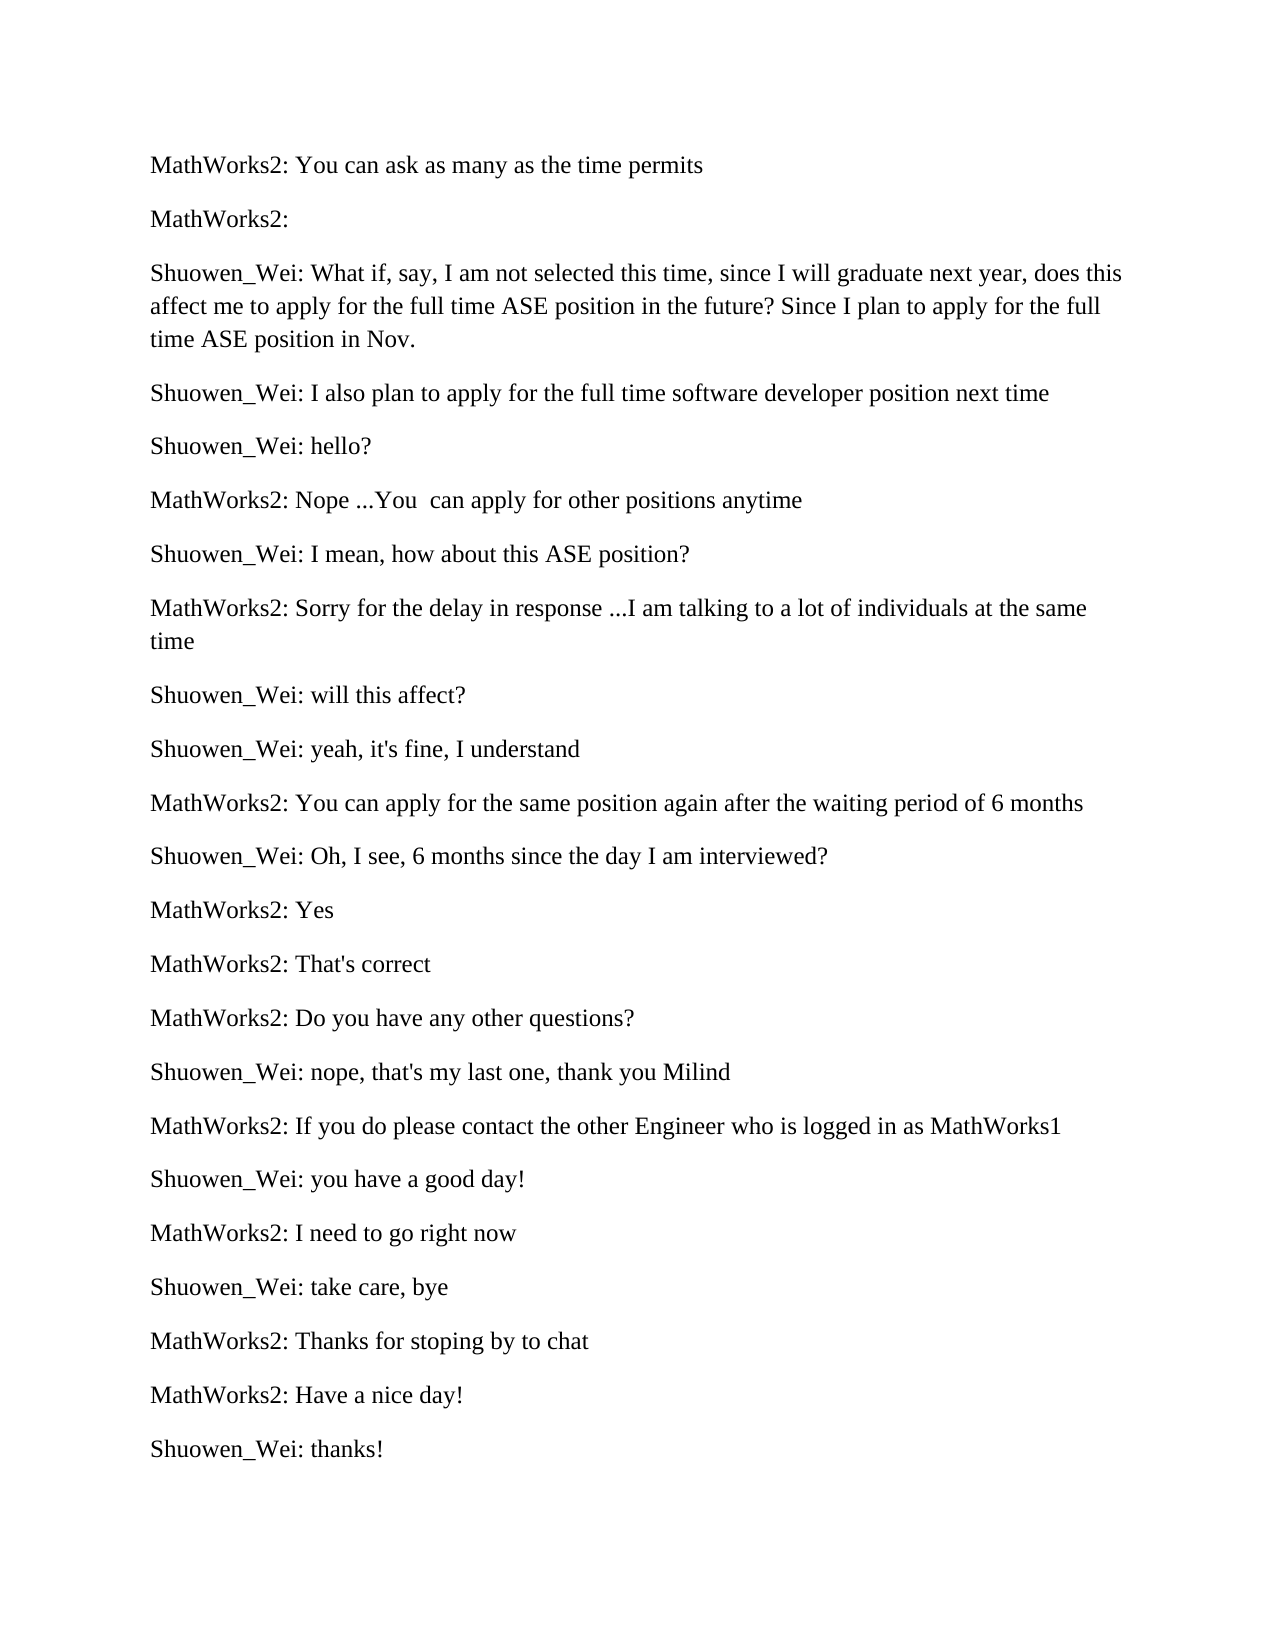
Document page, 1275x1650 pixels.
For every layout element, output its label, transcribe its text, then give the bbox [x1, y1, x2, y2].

text MathWorks2: Yes [150, 895, 1125, 924]
text MathWorks2: You can apply for the same position again after the waiting period of 6 months [150, 788, 1125, 816]
text Shuowen_Wei: you have a good day! [150, 1164, 1125, 1193]
text MathWorks2: I need to go right now [150, 1218, 1125, 1247]
text MathWorks2: Do you have any other questions? [150, 1003, 1125, 1032]
text Shuowen_Wei: What if, say, I am not selected this time, since I will graduate next year, does this affect me to apply for the full time ASE position in the future? Since I plan to apply for the full time ASE position in Nov. [150, 258, 1125, 352]
text MathWorks2: That's correct [150, 949, 1125, 978]
text Shuowen_Wei: yeah, it's fine, I understand [150, 734, 1125, 762]
text Shuowen_Wei: take care, bye [150, 1272, 1125, 1301]
text Shuowen_Wei: will this affect? [150, 680, 1125, 709]
text Shuowen_Wei: I mean, how about this ASE position? [150, 539, 1125, 568]
text Shuowen_Wei: I also plan to apply for the full time software developer position next time [150, 378, 1125, 406]
text Shuowen_Wei: thanks! [150, 1434, 1125, 1463]
text Shuowen_Wei: Oh, I see, 6 months since the day I am interviewed? [150, 841, 1125, 870]
text MathWorks2: Have a nice day! [150, 1380, 1125, 1409]
text Shuowen_Wei: nope, that's my last one, thank you Milind [150, 1057, 1125, 1086]
text MathWorks2: You can ask as many as the time permits [150, 150, 1125, 179]
text MathWorks2: Sorry for the delay in response ...I am talking to a lot of individuals at the same time [150, 593, 1125, 655]
text MathWorks2: Nope ...You can apply for other positions anytime [150, 485, 1125, 514]
text Shuowen_Wei: hello? [150, 431, 1125, 460]
text MathWorks2: If you do please contact the other Engineer who is logged in as MathWorks1 [150, 1111, 1125, 1139]
text MathWorks2: [150, 204, 1125, 233]
text MathWorks2: Thanks for stoping by to chat [150, 1326, 1125, 1355]
